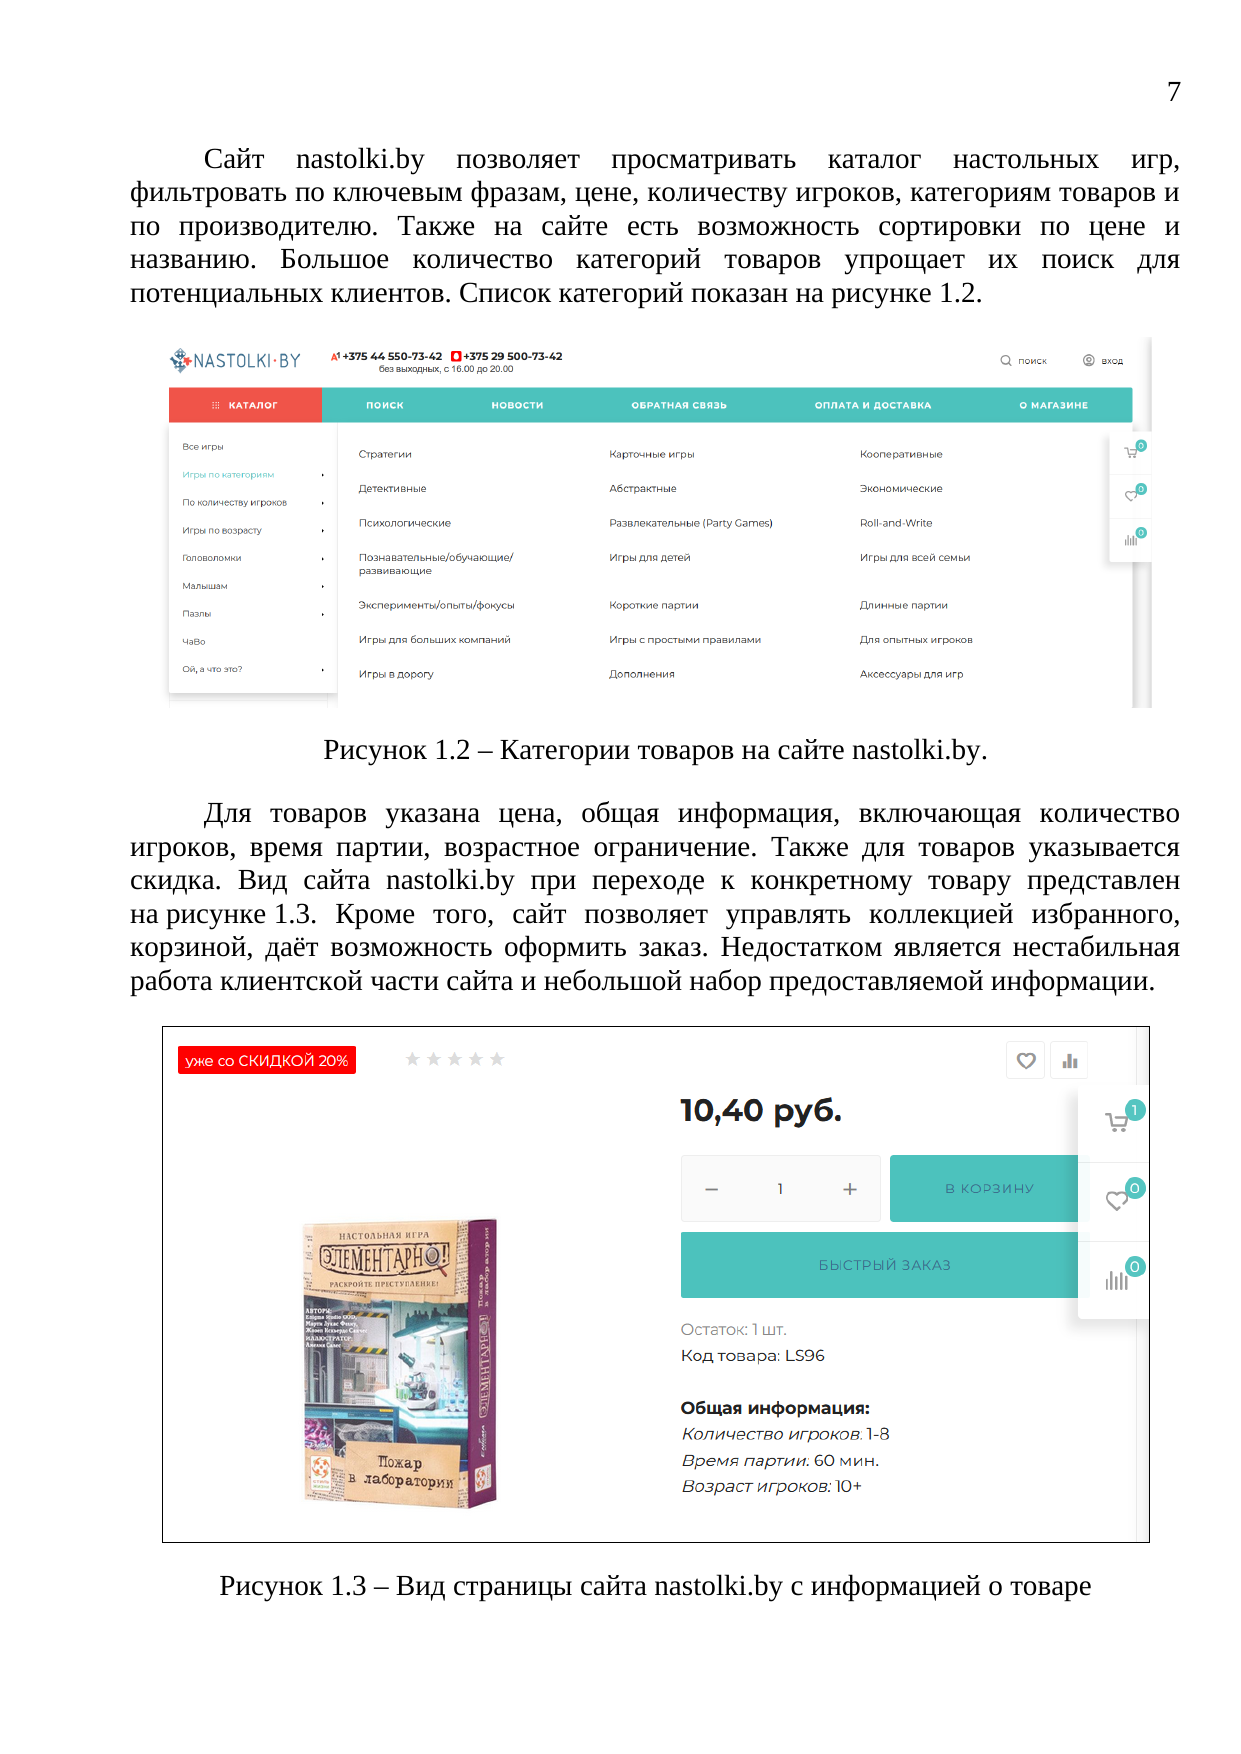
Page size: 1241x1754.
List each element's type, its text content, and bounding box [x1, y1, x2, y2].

picture [163, 1027, 1149, 1542]
text Для товаров указана цена, общая информация, включающая количество игроков, время партии, возрастное ограничение. Также для товаров указывается скидка. Вид сайта nastolki.by при переходе к конкретному товару представлен на рисунке 1.3. Кроме того, сайт позволяет управлять коллекцией избранного, корзиной, даёт возможность оформить заказ. Недостатком является нестабильная работа клиентской части сайта и небольшой набор предоставляемой информации. [130, 795, 1181, 996]
picture [159, 337, 1152, 708]
text Сайт nastolki.by позволяет просматривать каталог настольных игр, фильтровать по ключевым фразам, цене, количеству игроков, категориям товаров и по производителю. Также на сайте есть возможность сортировки по цене и названию. Большое количество категорий товаров упрощает их поиск для потенциальных клиентов. Список категорий показан на рисунке 1.2. [130, 141, 1181, 309]
text Рисунок 1.3 – Вид страницы сайта nastolki.by с информацией о товаре [130, 1568, 1181, 1601]
text Рисунок 1.2 – Категории товаров на сайте nastolki.by. [130, 732, 1181, 766]
